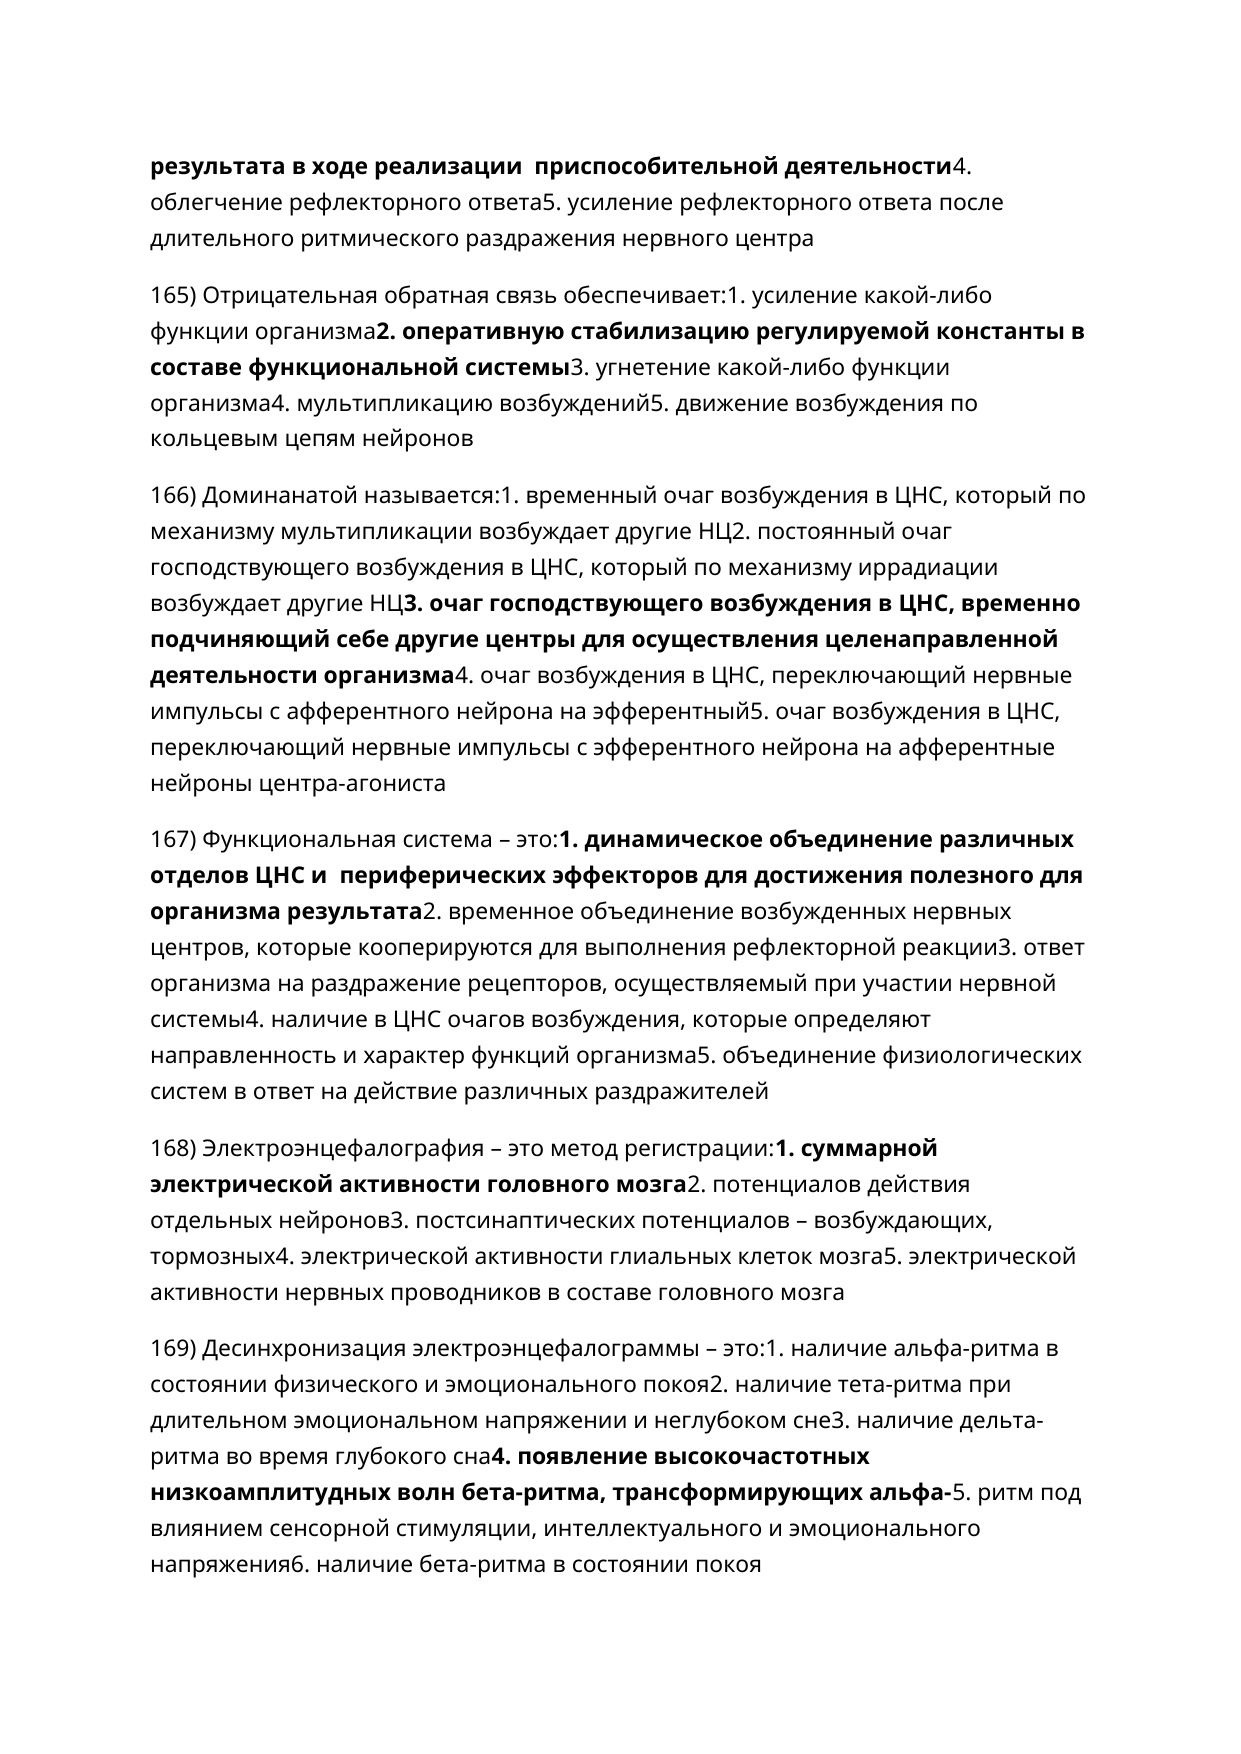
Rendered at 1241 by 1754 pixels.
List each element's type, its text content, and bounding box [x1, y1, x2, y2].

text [150, 150, 1090, 253]
text 167) Функциональная система – это: 1. динамическое объединение различных отделов ЦНС и периферических эффекторов для достижения полезного для организма результата 2. временное объединение возбужденных нервных центров, которые кооперируются для выполнения рефлекторной реакции 3. ответ организма на раздражение рецепторов, осуществляемый при участии нервной системы 4. наличие в ЦНС очагов возбуждения, которые определяют направленность и характер функций организма 5. объединение физиологических систем в ответ на действие различных раздражителей [150, 823, 1090, 1106]
text 166) Доминанатой называется: 1. временный очаг возбуждения в ЦНС, который по механизму мультипликации возбуждает другие НЦ 2. постоянный очаг господствующего возбуждения в ЦНС, который по механизму иррадиации возбуждает другие НЦ 3. очаг господствующего возбуждения в ЦНС, временно подчиняющий себе другие центры для осуществления целенаправленной деятельности организма 4. очаг возбуждения в ЦНС, переключающий нервные импульсы с афферентного нейрона на эфферентный 5. очаг возбуждения в ЦНС, переключающий нервные импульсы с эфферентного нейрона на афферентные нейроны центра-агониста [150, 479, 1090, 798]
text 165) Отрицательная обратная связь обеспечивает: 1. усиление какой-либо функции организма 2. оперативную стабилизацию регулируемой константы в составе функциональной системы 3. угнетение какой-либо функции организма 4. мультипликацию возбуждений 5. движение возбуждения по кольцевым цепям нейронов [150, 279, 1090, 454]
text 168) Электроэнцефалография – это метод регистрации: 1. суммарной электрической активности головного мозга 2. потенциалов действия отдельных нейронов 3. постсинаптических потенциалов – возбуждающих, тормозных 4. электрической активности глиальных клеток мозга 5. электрической активности нервных проводников в составе головного мозга [150, 1132, 1090, 1307]
text 169) Десинхронизация электроэнцефалограммы – это: 1. наличие альфа-ритма в состоянии физического и эмоционального покоя 2. наличие тета-ритма при длительном эмоциональном напряжении и неглубоком сне 3. наличие дельта-ритма во время глубокого сна 4. появление высокочастотных низкоамплитудных волн бета-ритма, трансформирующих альфа- 5. ритм под влиянием сенсорной стимуляции, интеллектуального и эмоционального напряжения 6. наличие бета-ритма в состоянии покоя [150, 1332, 1090, 1579]
